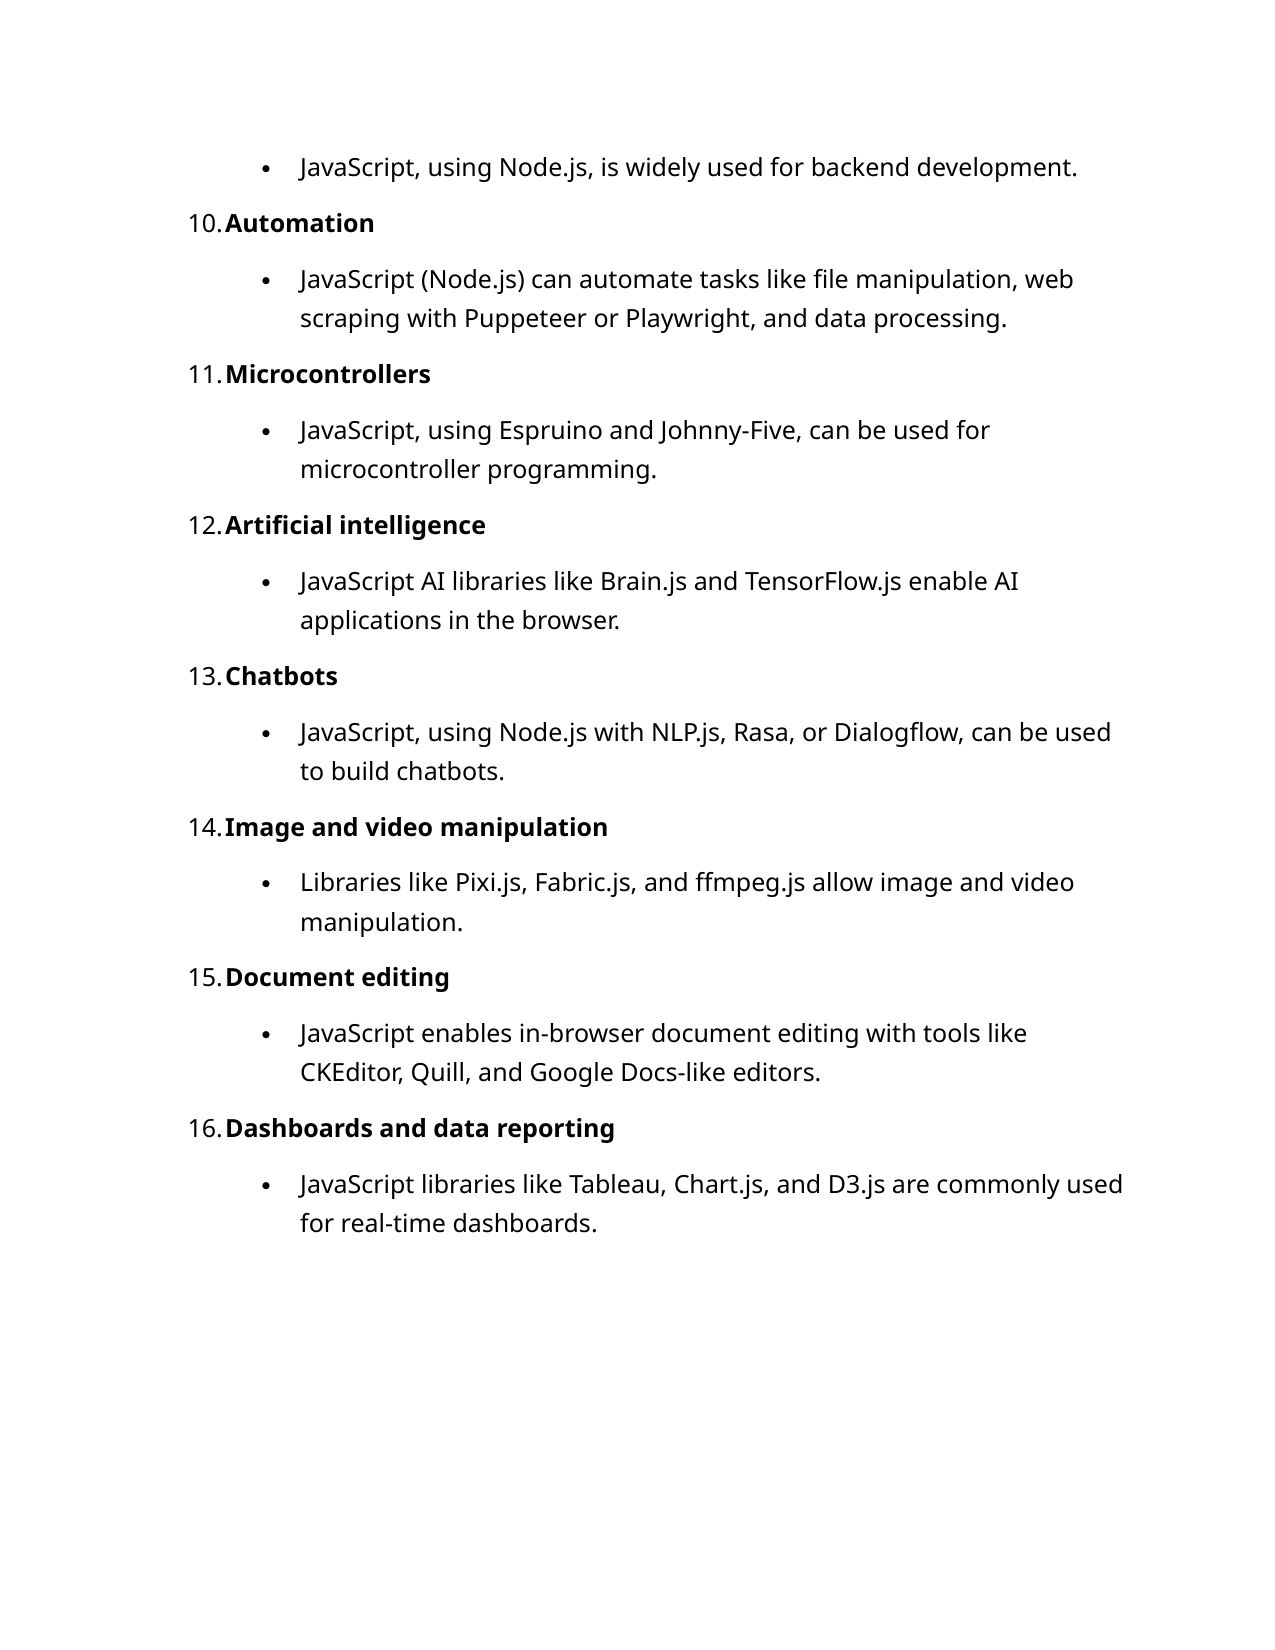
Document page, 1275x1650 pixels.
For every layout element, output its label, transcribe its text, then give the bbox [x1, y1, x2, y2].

list Chatbots [187, 658, 1125, 692]
list Automation [187, 206, 1125, 240]
list Image and video manipulation [187, 809, 1125, 843]
list JavaScript, using Node.js, is widely used for backend development. [262, 150, 1125, 184]
list Artificial intelligence [187, 507, 1125, 542]
list JavaScript enables in-browser document editing with tools like CKEditor, Quill, and Google Docs-like editors. [262, 1016, 1125, 1089]
list Microcontrollers [187, 357, 1125, 391]
list JavaScript (Node.js) can automate tasks like file manipulation, web scraping with Puppeteer or Playwright, and data processing. [262, 262, 1125, 335]
list Document editing [187, 960, 1125, 994]
list JavaScript libraries like Tableau, Chart.js, and D3.js are commonly used for real-time dashboards. [262, 1167, 1125, 1240]
list Libraries like Pixi.js, Fabric.js, and ffmpeg.js allow image and video manipulation. [262, 865, 1125, 938]
list JavaScript, using Node.js with NLP.js, Rasa, or Dialogflow, can be used to build chatbots. [262, 714, 1125, 787]
list Dashboards and data reporting [187, 1111, 1125, 1145]
list JavaScript, using Espruino and Johnny-Five, can be used for microcontroller programming. [262, 412, 1125, 486]
list JavaScript AI libraries like Brain.js and TensorFlow.js enable AI applications in the browser. [262, 563, 1125, 637]
